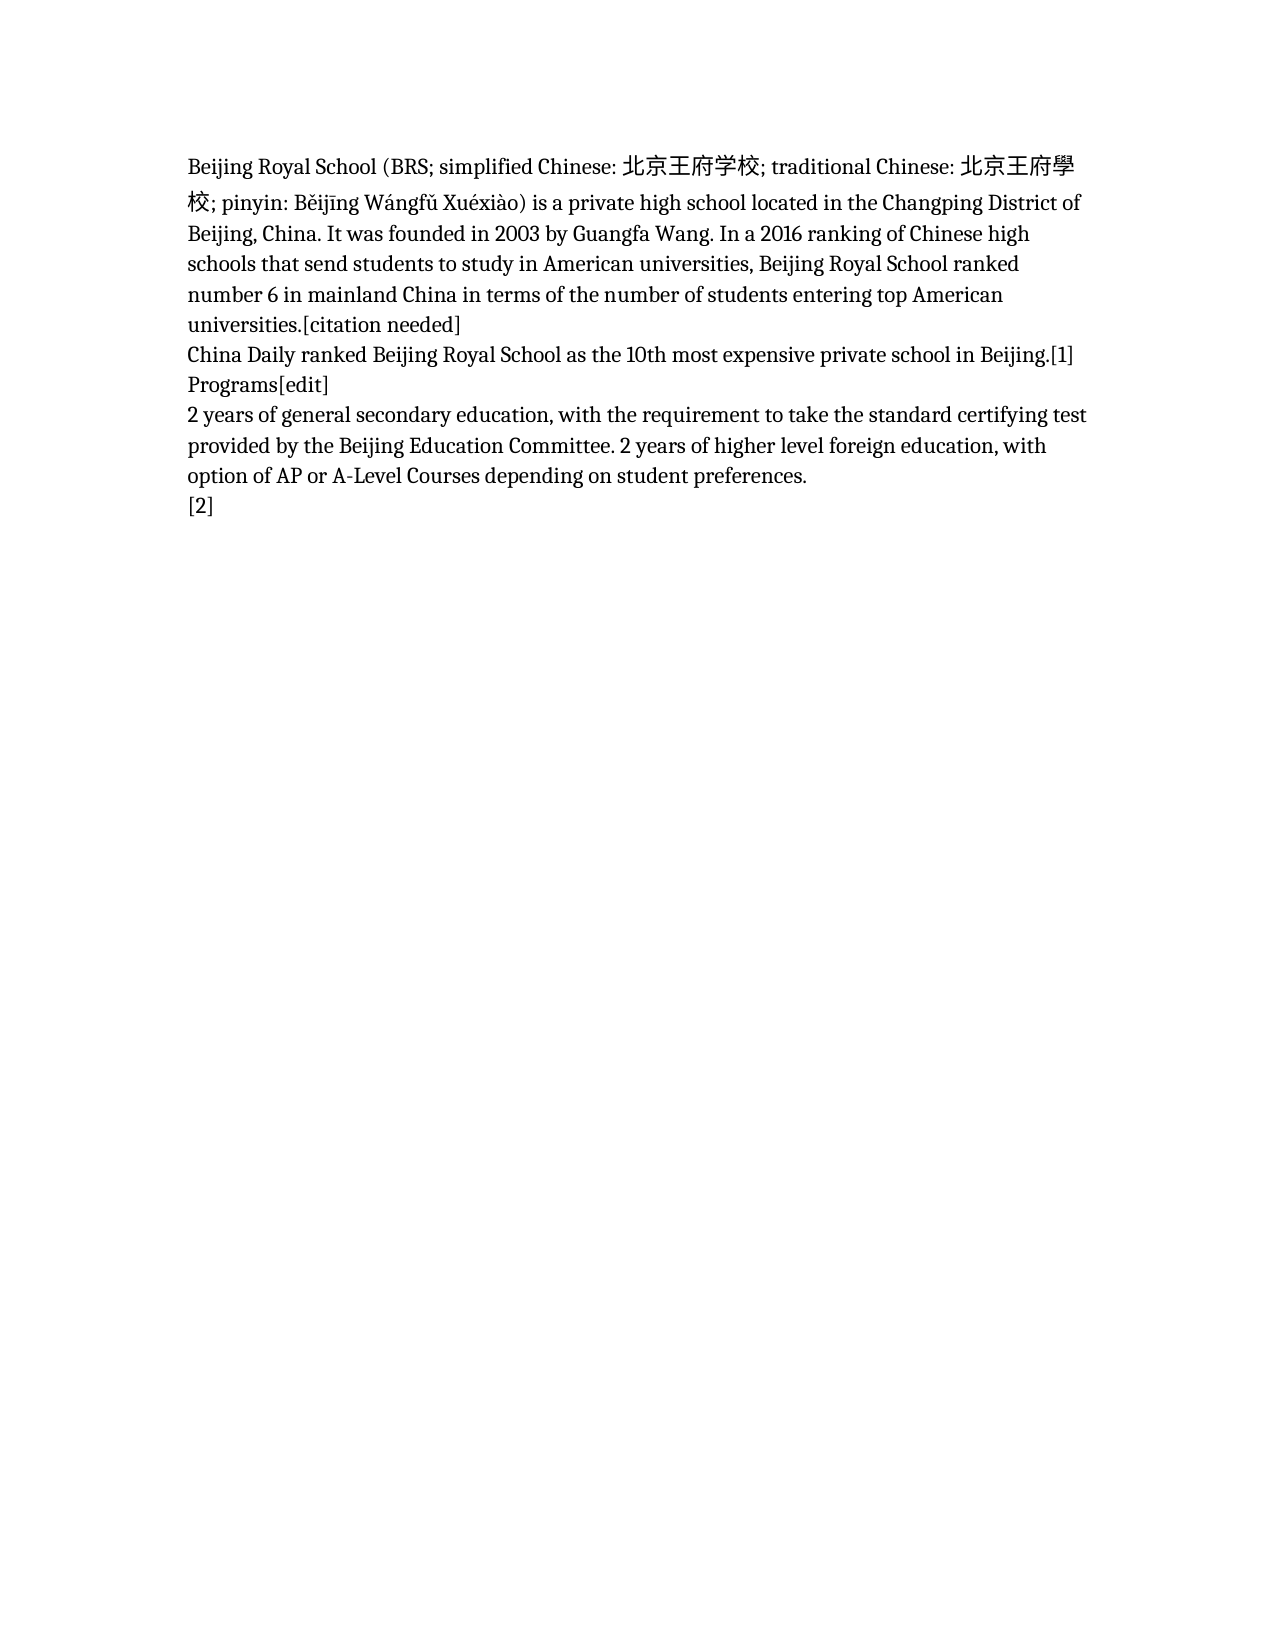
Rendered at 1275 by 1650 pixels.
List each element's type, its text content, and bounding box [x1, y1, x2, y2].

text Beijing Royal School (BRS; simplified Chinese: 北京王府学校; traditional Chinese: 北京王府學校; pinyin: Běijīng Wángfǔ Xuéxiào) is a private high school located in the Changping District of Beijing, China. It was founded in 2003 by Guangfa Wang. In a 2016 ranking of Chinese high schools that send students to study in American universities, Beijing Royal School ranked number 6 in mainland China in terms of the number of students entering top American universities.[citation needed] China Daily ranked Beijing Royal School as the 10th most expensive private school in Beijing.[1] Programs[edit] 2 years of general secondary education, with the requirement to take the standard certifying test provided by the Beijing Education Committee. 2 years of higher level foreign education, with option of AP or A-Level Courses depending on student preferences. [2] [187, 150, 1087, 519]
